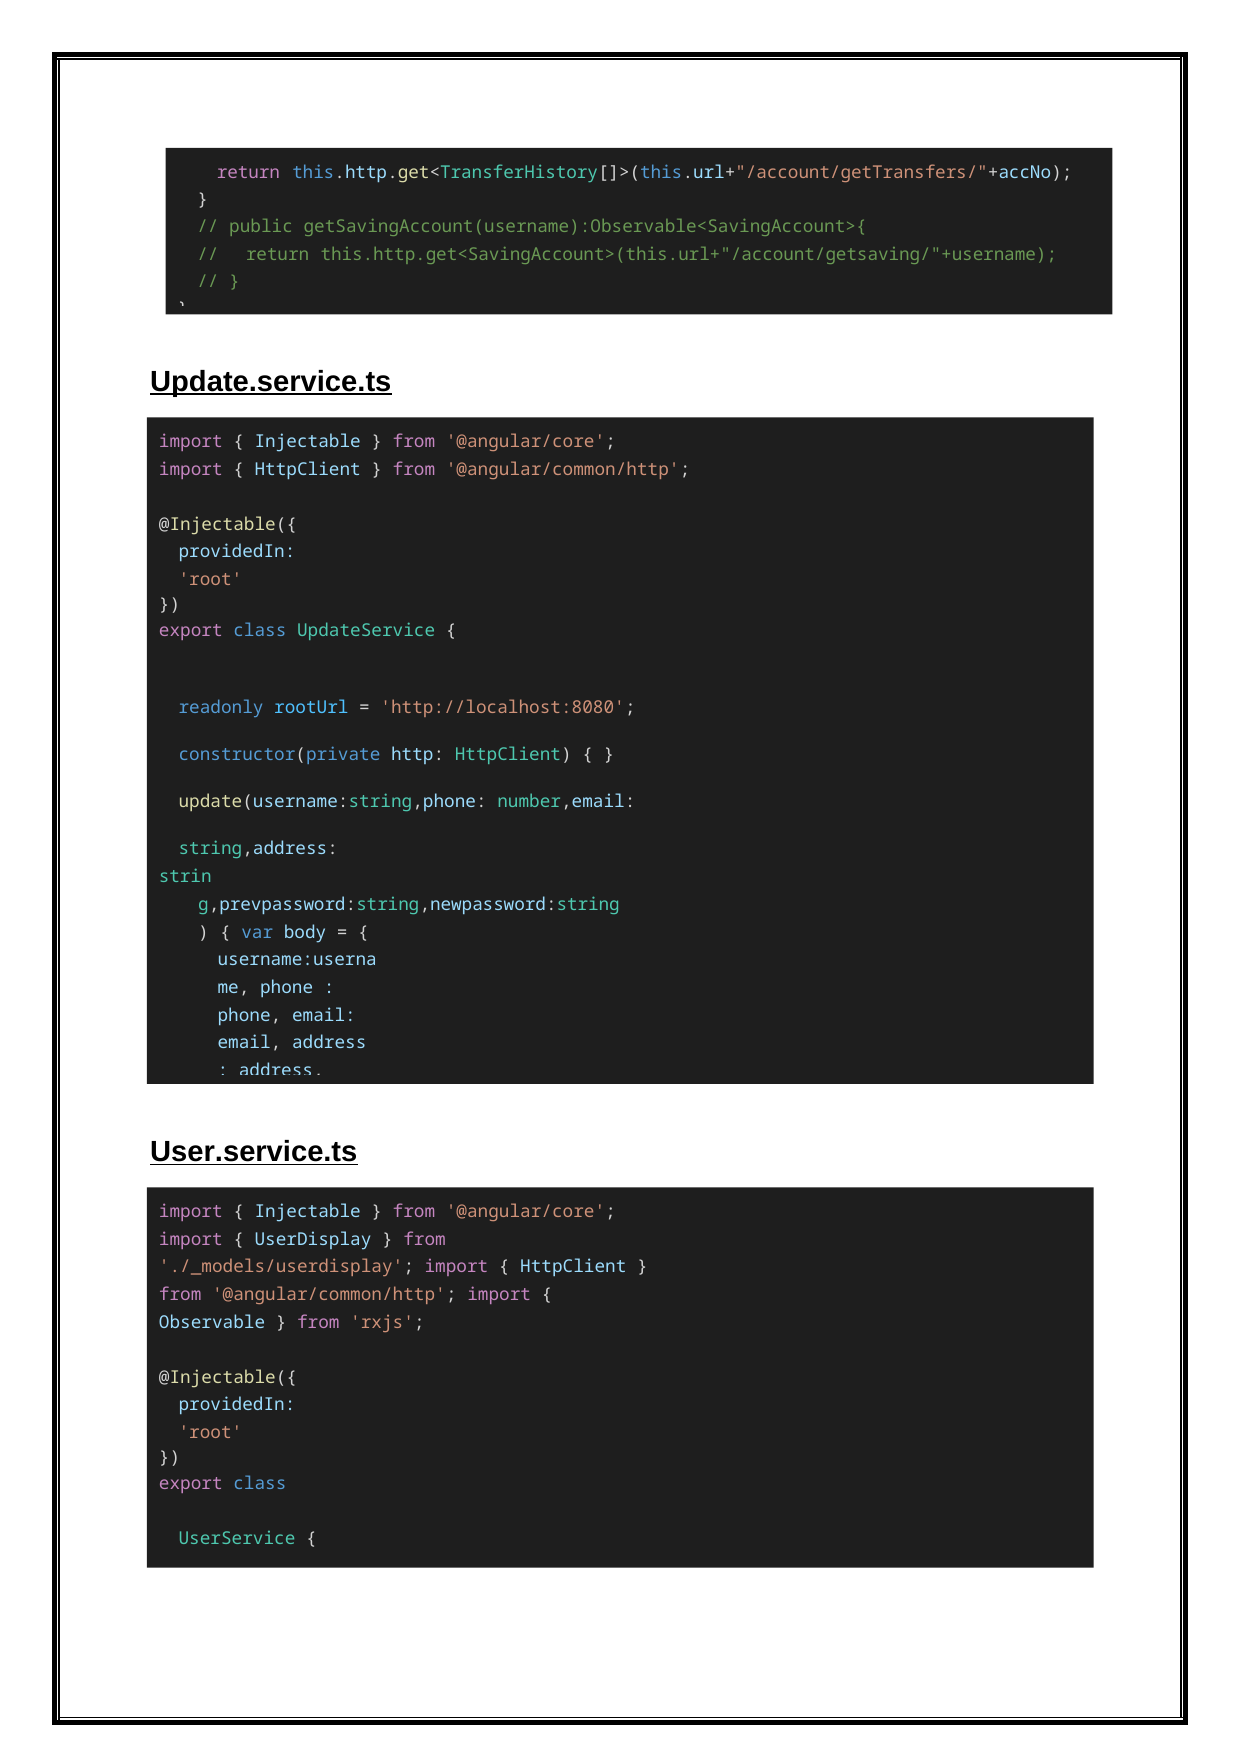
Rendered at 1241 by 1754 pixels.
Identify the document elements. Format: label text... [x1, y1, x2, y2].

text Update.service.ts [150, 364, 1115, 398]
text User.service.ts [150, 1134, 1115, 1168]
